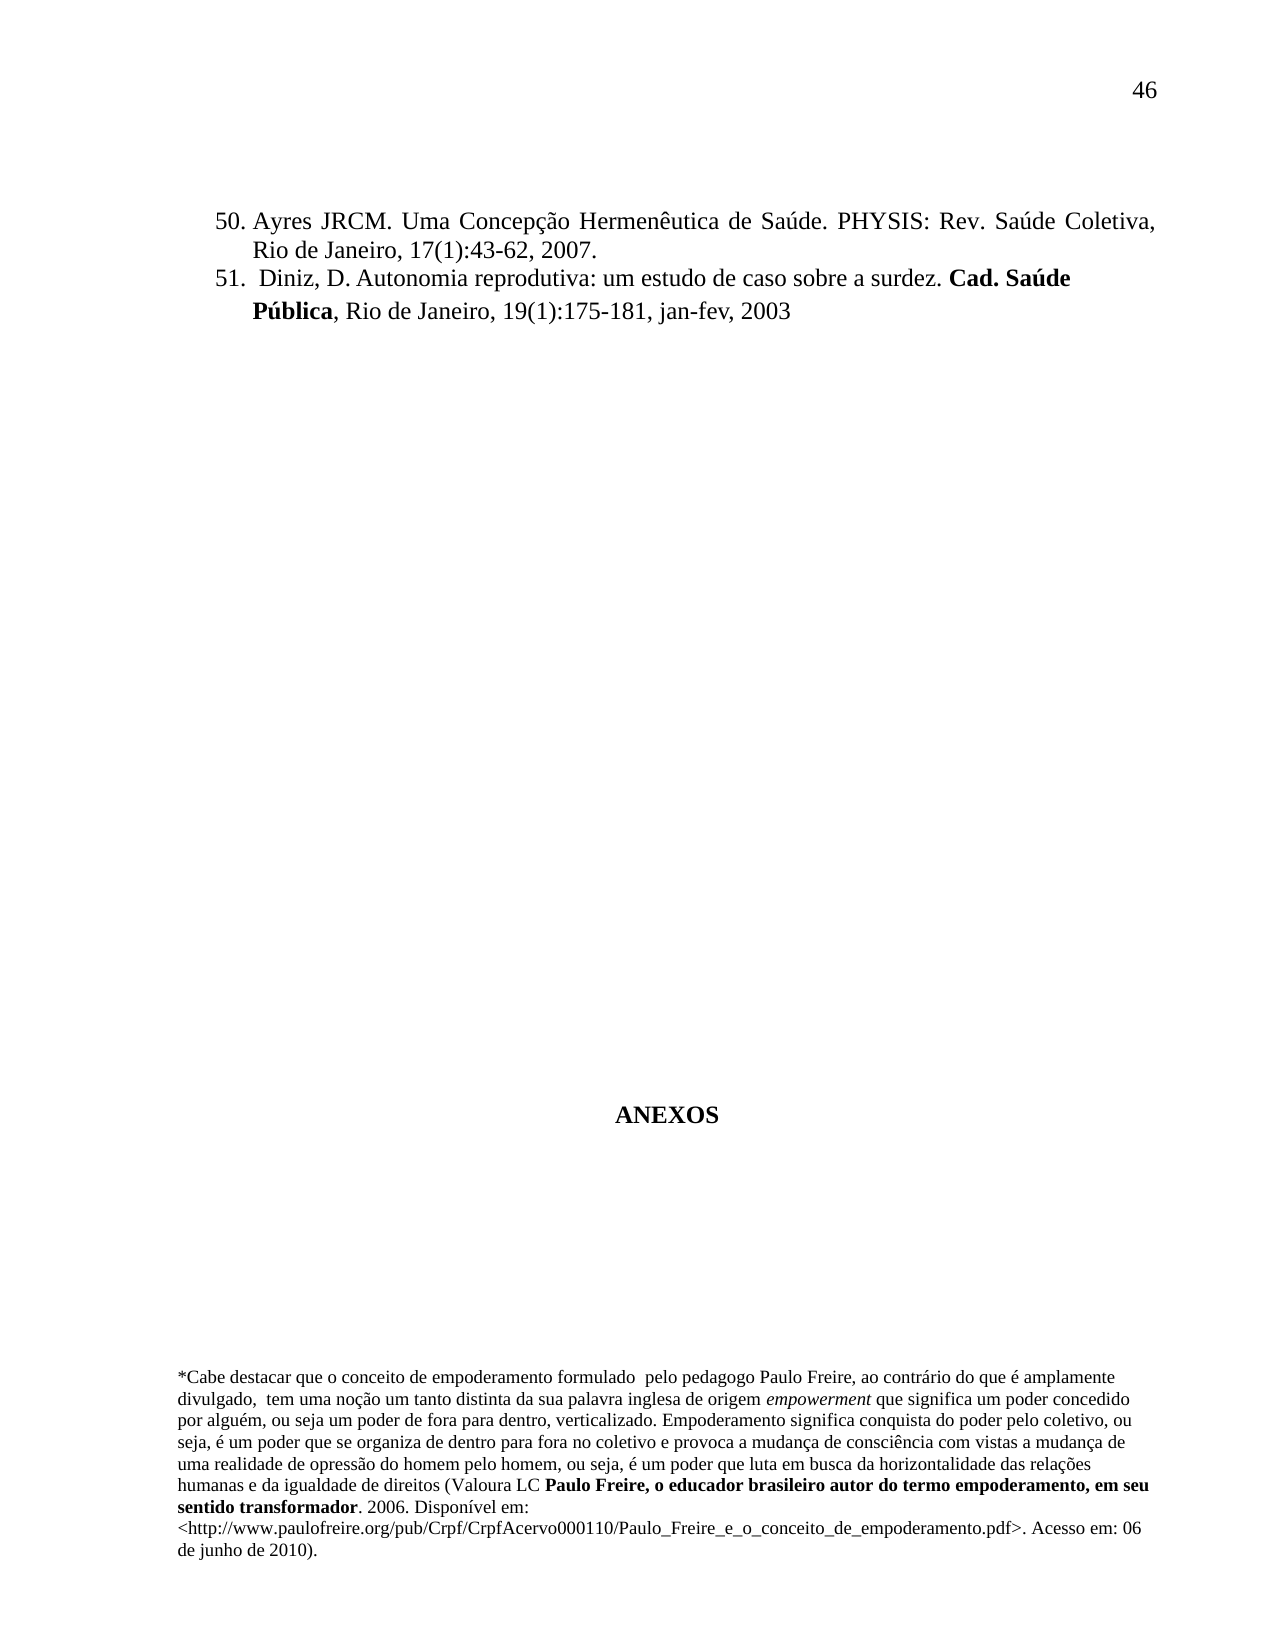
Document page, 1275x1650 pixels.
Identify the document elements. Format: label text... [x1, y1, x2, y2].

list Ayres JRCM. Uma Concepção Hermenêutica de Saúde. PHYSIS: Rev. Saúde Coletiva, Rio de Janeiro, 17(1):43-62, 2007. [215, 206, 1157, 263]
text ANEXOS [177, 1100, 1157, 1128]
list Diniz, D. Autonomia reprodutiva: um estudo de caso sobre a surdez. Cad. Saúde Pública, Rio de Janeiro, 19(1):175-181, jan-fev, 2003 [215, 263, 1157, 325]
